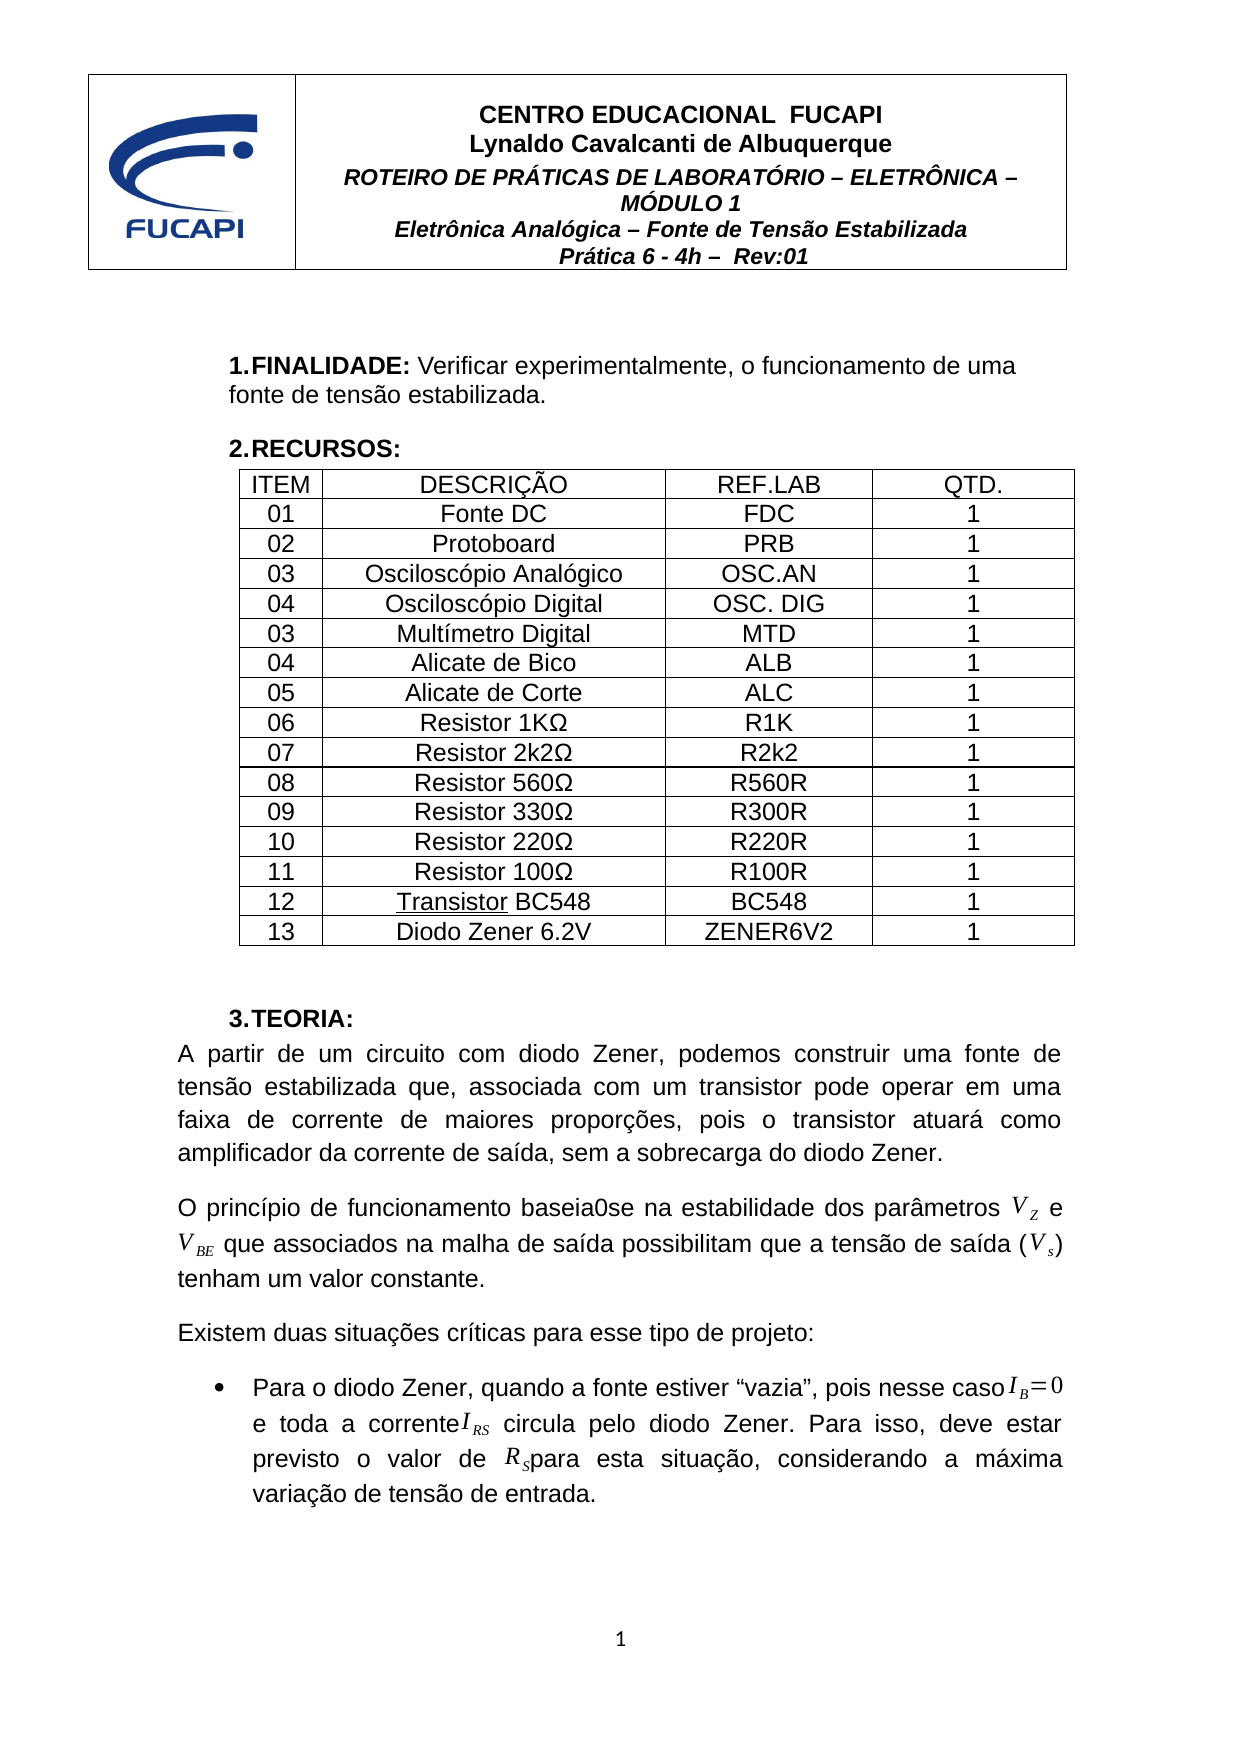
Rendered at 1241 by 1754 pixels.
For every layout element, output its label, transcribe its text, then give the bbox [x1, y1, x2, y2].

table_cell FDC [666, 499, 872, 528]
table_cell Resistor 330Ω [323, 797, 665, 826]
table_cell Resistor 1KΩ [323, 708, 665, 737]
table_cell 04 [240, 589, 322, 617]
table_header QTD. [873, 470, 1074, 498]
table_cell ALC [666, 678, 872, 707]
table_cell 1 [873, 589, 1074, 617]
table_cell Osciloscópio Analógico [323, 559, 665, 588]
table_cell Alicate de Corte [323, 678, 665, 707]
table_header REF.LAB [666, 470, 872, 498]
table_cell PRB [666, 529, 872, 558]
table_cell ALB [666, 648, 872, 677]
table_cell 1 [873, 648, 1074, 677]
table_cell BC548 [666, 887, 872, 915]
table_cell Osciloscópio Digital [323, 589, 665, 617]
list Para o diodo Zener, quando a fonte estiver “vazia”, pois nesse caso e toda a corrente circula pelo diodo Zener. Para isso, deve estar previsto o valor de para esta situação, considerando a máxima variação de tensão de entrada. [215, 1372, 1063, 1507]
table_cell R300R [666, 797, 872, 826]
table_cell 1 [873, 708, 1074, 737]
table_cell 10 [240, 827, 322, 856]
table_cell Resistor 2k2Ω [323, 738, 665, 766]
table_cell R100R [666, 857, 872, 886]
table_cell R1K [666, 708, 872, 737]
table_cell 01 [240, 499, 322, 528]
table_cell OSC.AN [666, 559, 872, 588]
table_cell 12 [240, 887, 322, 915]
table_cell 07 [240, 738, 322, 766]
table_cell 1 [873, 529, 1074, 558]
table_cell 1 [873, 619, 1074, 647]
text Existem duas situações críticas para esse tipo de projeto: [177, 1318, 1063, 1347]
table_cell 03 [240, 559, 322, 588]
table_cell Resistor 100Ω [323, 857, 665, 886]
table_cell OSC. DIG [666, 589, 872, 617]
table_cell 1 [873, 827, 1074, 856]
subtitle TEORIA: [229, 1004, 1063, 1033]
subtitle FINALIDADE: Verificar experimentalmente, o funcionamento de uma fonte de tensão estabilizada. [229, 351, 1063, 408]
table_cell 06 [240, 708, 322, 737]
table_cell Fonte DC [323, 499, 665, 528]
table_cell 1 [873, 916, 1074, 945]
table_cell 1 [873, 857, 1074, 886]
table_cell 02 [240, 529, 322, 558]
text O princípio de funcionamento baseia0se na estabilidade dos parâmetros e que associados na malha de saída possibilitam que a tensão de saída () tenham um valor constante. [177, 1192, 1063, 1293]
table_cell MTD [666, 619, 872, 647]
text A partir de um circuito com diodo Zener, podemos construir uma fonte de tensão estabilizada que, associada com um transistor pode operar em uma faixa de corrente de maiores proporções, pois o transistor atuará como amplificador da corrente de saída, sem a sobrecarga do diodo Zener. [177, 1039, 1063, 1167]
table_cell ZENER6V2 [666, 916, 872, 945]
table_cell Alicate de Bico [323, 648, 665, 677]
table_cell R220R [666, 827, 872, 856]
table_cell 03 [240, 619, 322, 647]
table_header ITEM [240, 470, 322, 498]
table_cell 1 [873, 678, 1074, 707]
table_cell Resistor 560Ω [323, 768, 665, 796]
table_cell 1 [873, 559, 1074, 588]
table_cell Resistor 220Ω [323, 827, 665, 856]
table_cell R2k2 [666, 738, 872, 766]
table_cell 09 [240, 797, 322, 826]
table_cell Protoboard [323, 529, 665, 558]
table_cell 04 [240, 648, 322, 677]
table_cell 1 [873, 797, 1074, 826]
table_cell 05 [240, 678, 322, 707]
table_cell 1 [873, 768, 1074, 796]
table_cell R560R [666, 768, 872, 796]
subtitle RECURSOS: [229, 433, 1063, 462]
table_cell 1 [873, 499, 1074, 528]
table_cell Transistor BC548 [323, 887, 665, 915]
table_cell 1 [873, 738, 1074, 766]
table_cell 08 [240, 768, 322, 796]
table_cell Diodo Zener 6.2V [323, 916, 665, 945]
table_cell 13 [240, 916, 322, 945]
table_cell 11 [240, 857, 322, 886]
table_header DESCRIÇÃO [323, 470, 665, 498]
table_cell Multímetro Digital [323, 619, 665, 647]
picture [108, 114, 258, 238]
table_cell 1 [873, 887, 1074, 915]
